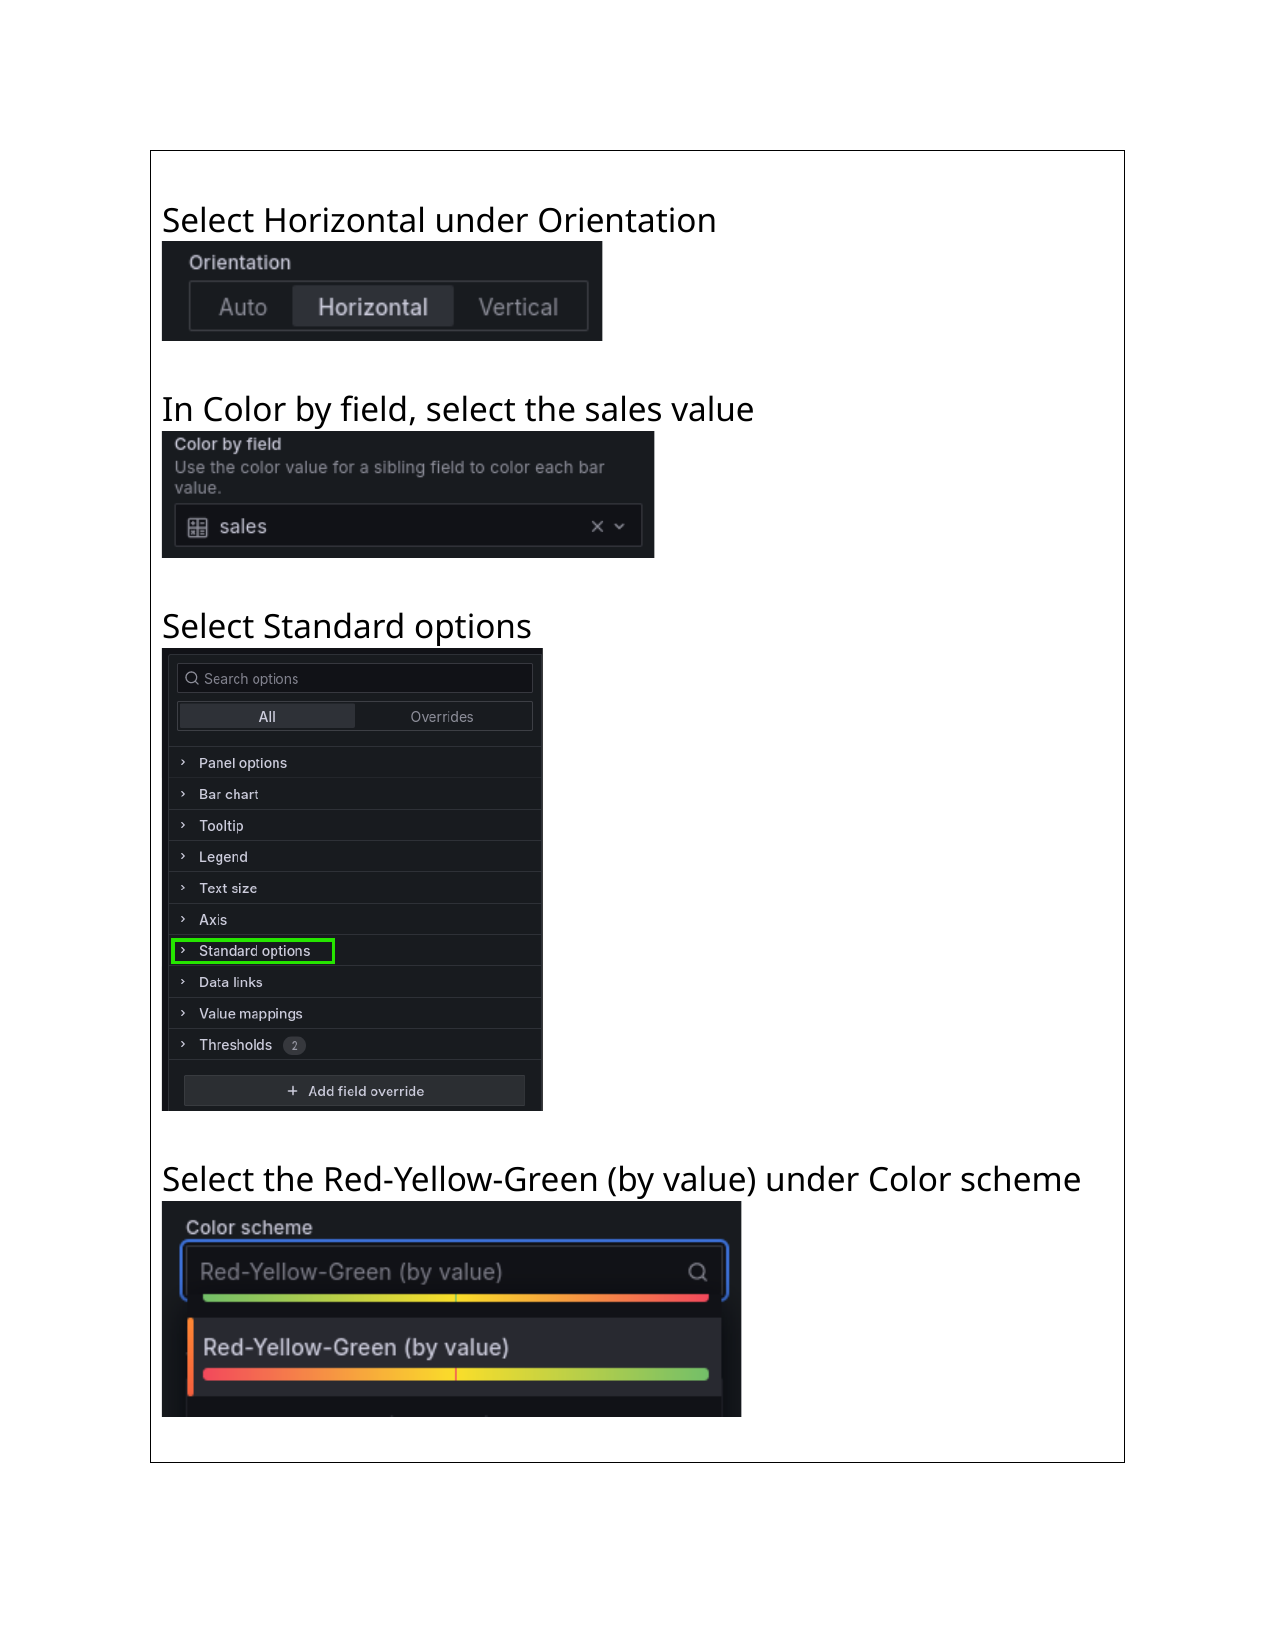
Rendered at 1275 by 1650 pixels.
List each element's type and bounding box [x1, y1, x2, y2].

picture [161, 431, 655, 558]
picture [161, 648, 543, 1111]
picture [161, 241, 603, 341]
table_cell [151, 151, 1124, 1462]
picture [161, 1201, 742, 1417]
